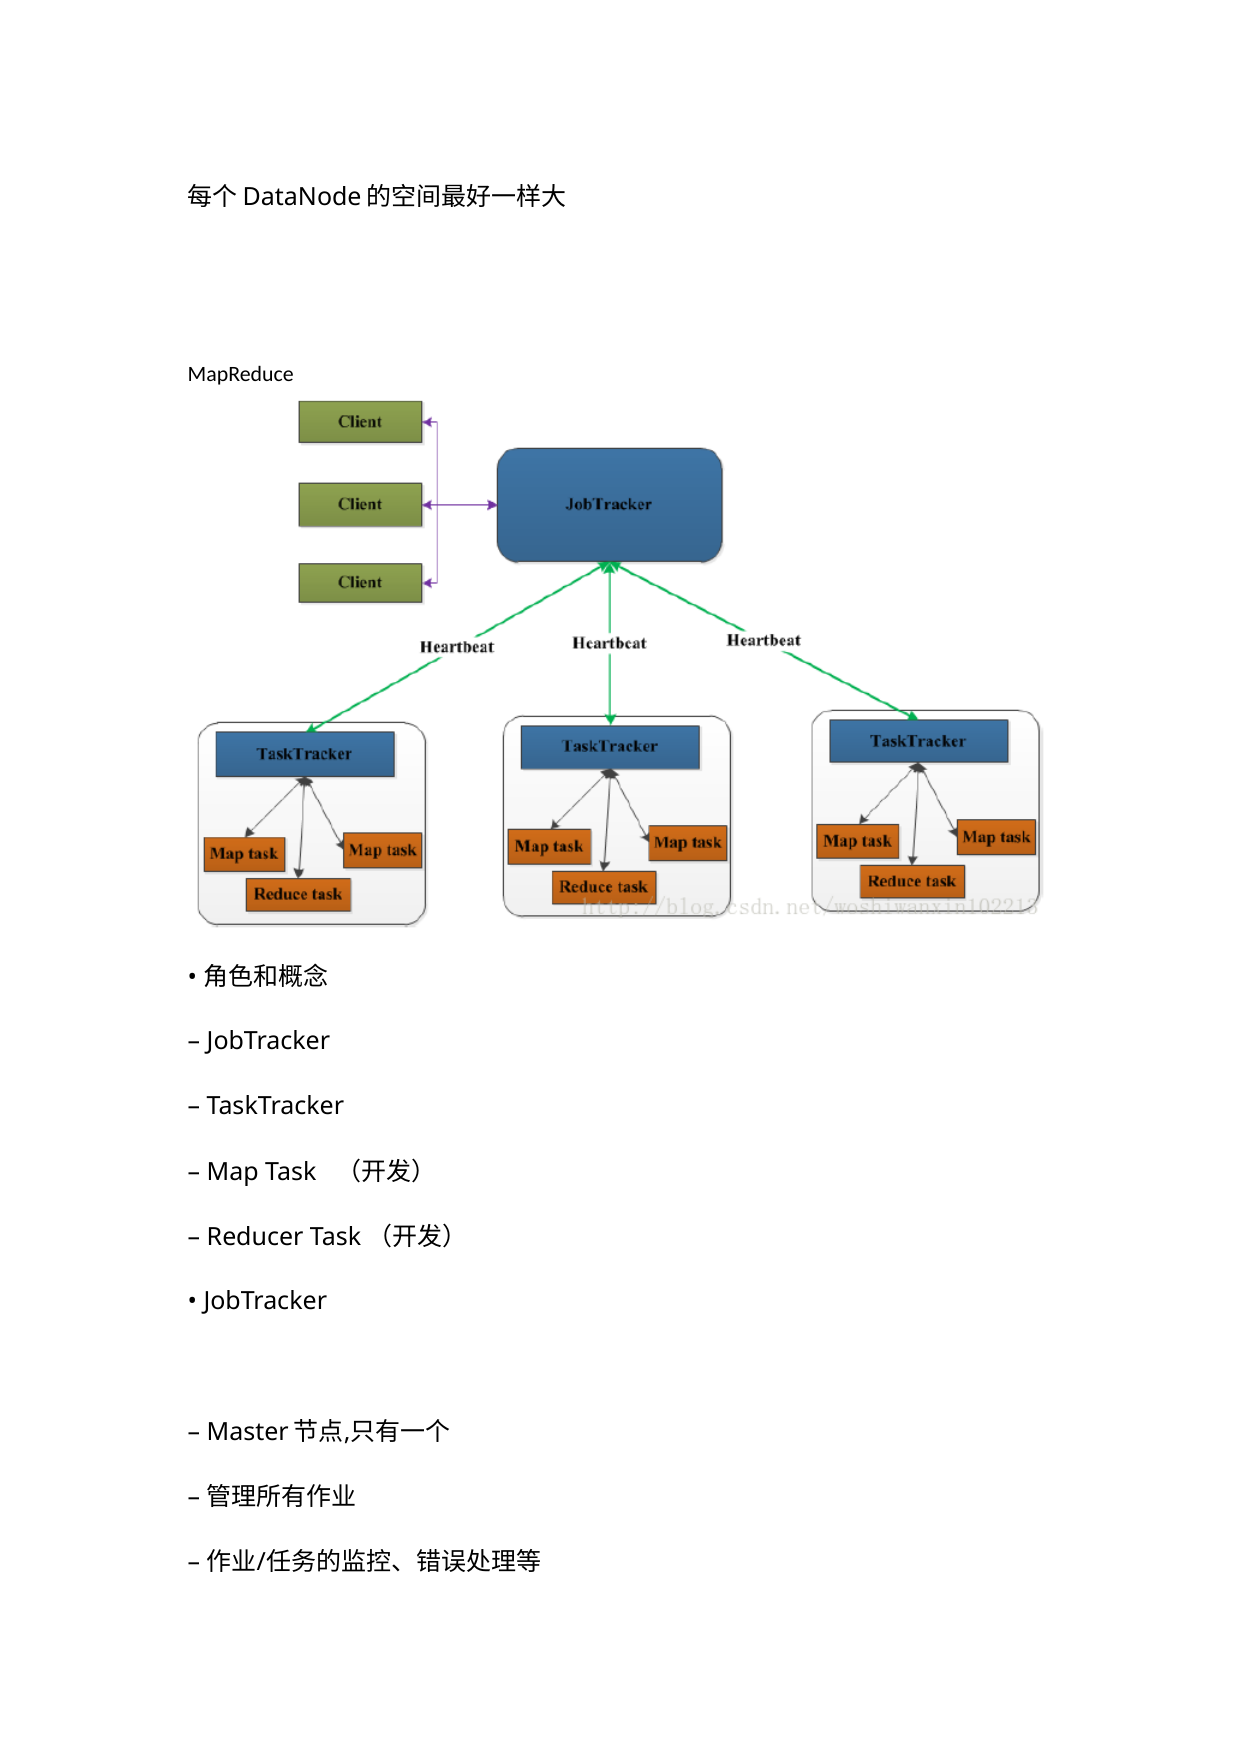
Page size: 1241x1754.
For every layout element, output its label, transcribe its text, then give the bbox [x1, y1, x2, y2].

text 每个DataNode的空间最好一样大 [187, 162, 1053, 227]
text – Reducer Task （开发） [187, 1202, 1053, 1267]
text – JobTracker [187, 1007, 1053, 1072]
text – TaskTracker [187, 1072, 1053, 1137]
text – 管理所有作业 [187, 1462, 1053, 1527]
picture [187, 389, 1053, 931]
text • JobTracker [187, 1267, 1053, 1332]
text – Master节点,只有一个 [187, 1397, 1053, 1462]
text MapReduce [187, 357, 1053, 389]
text – 作业/任务的监控、错误处理等 [187, 1527, 1053, 1592]
text • 角色和概念 [187, 942, 1053, 1007]
text – Map Task （开发） [187, 1137, 1053, 1202]
